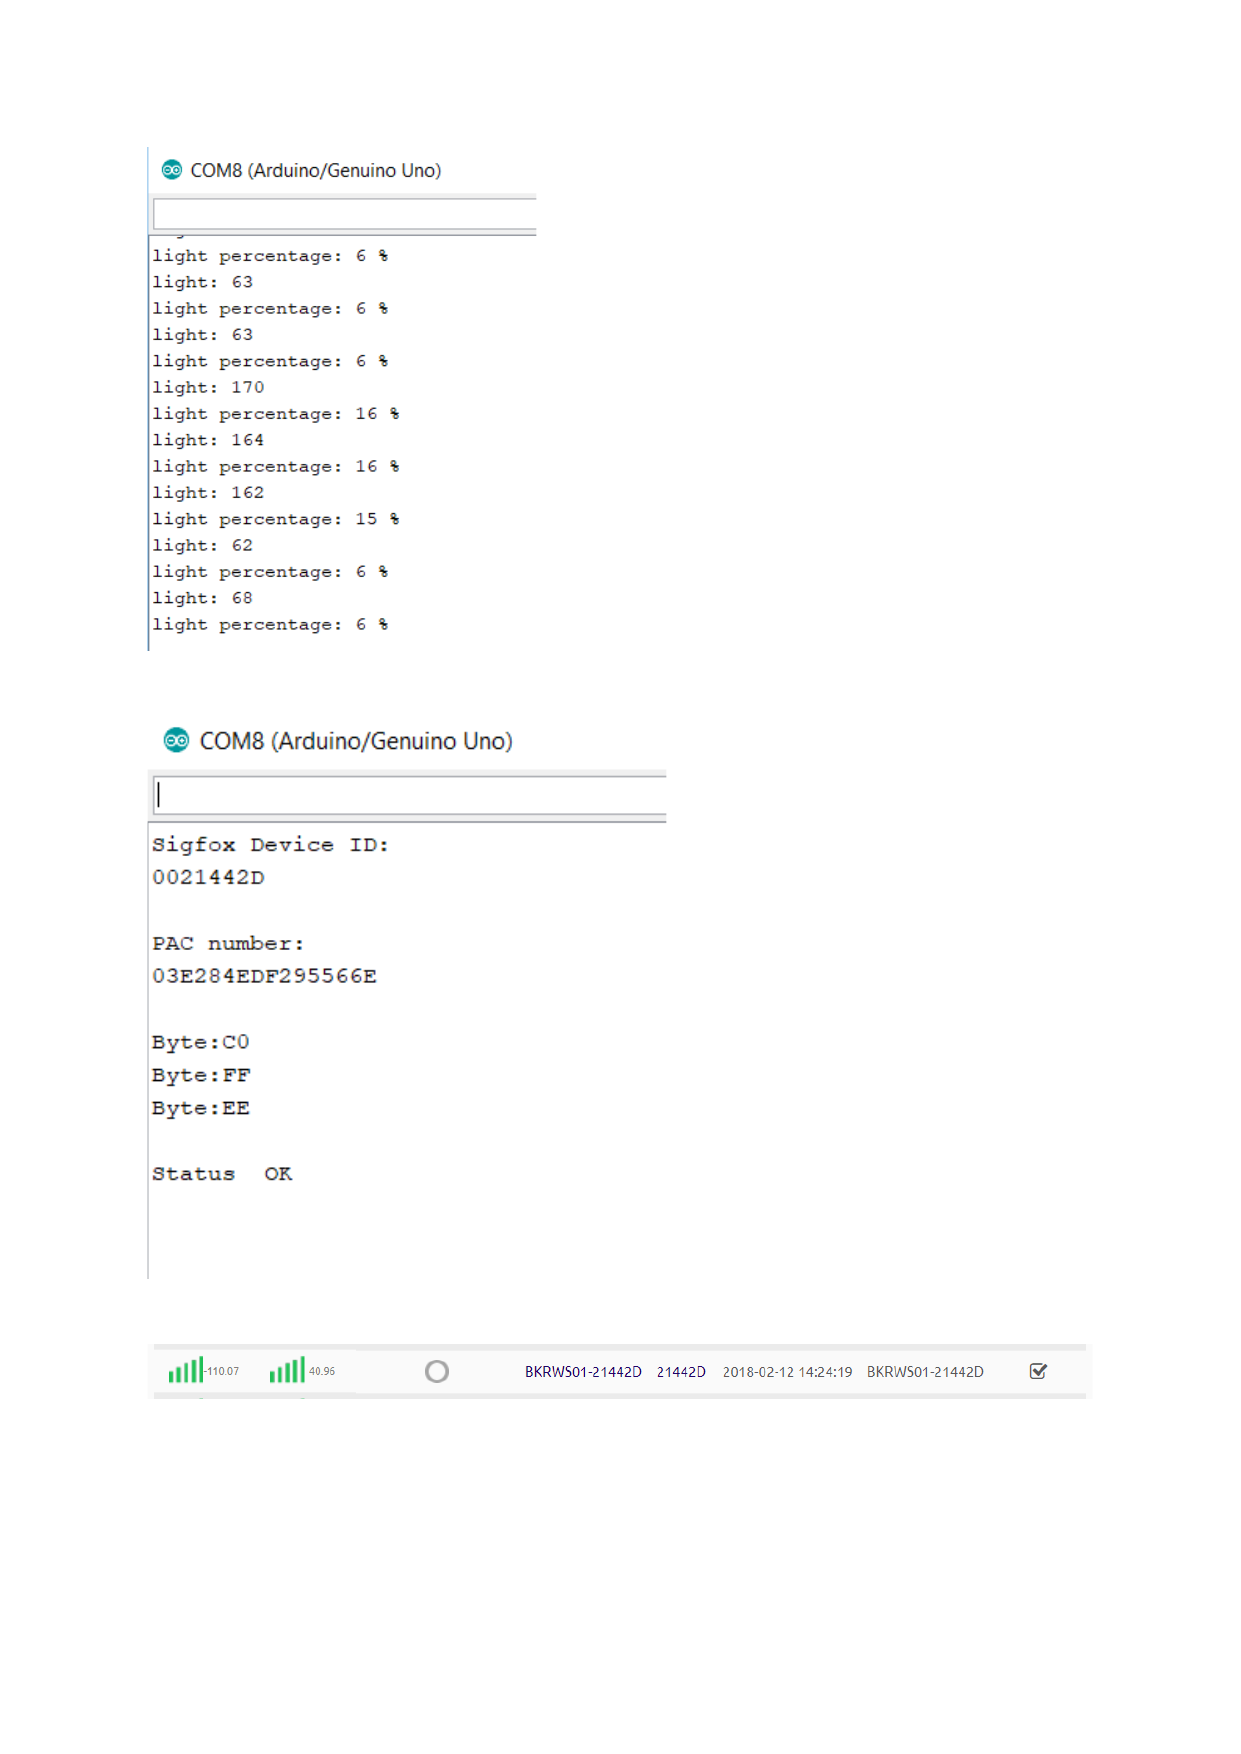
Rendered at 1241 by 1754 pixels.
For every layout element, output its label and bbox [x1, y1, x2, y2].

picture [147, 715, 667, 1279]
picture [147, 1344, 1093, 1399]
picture [147, 147, 537, 651]
